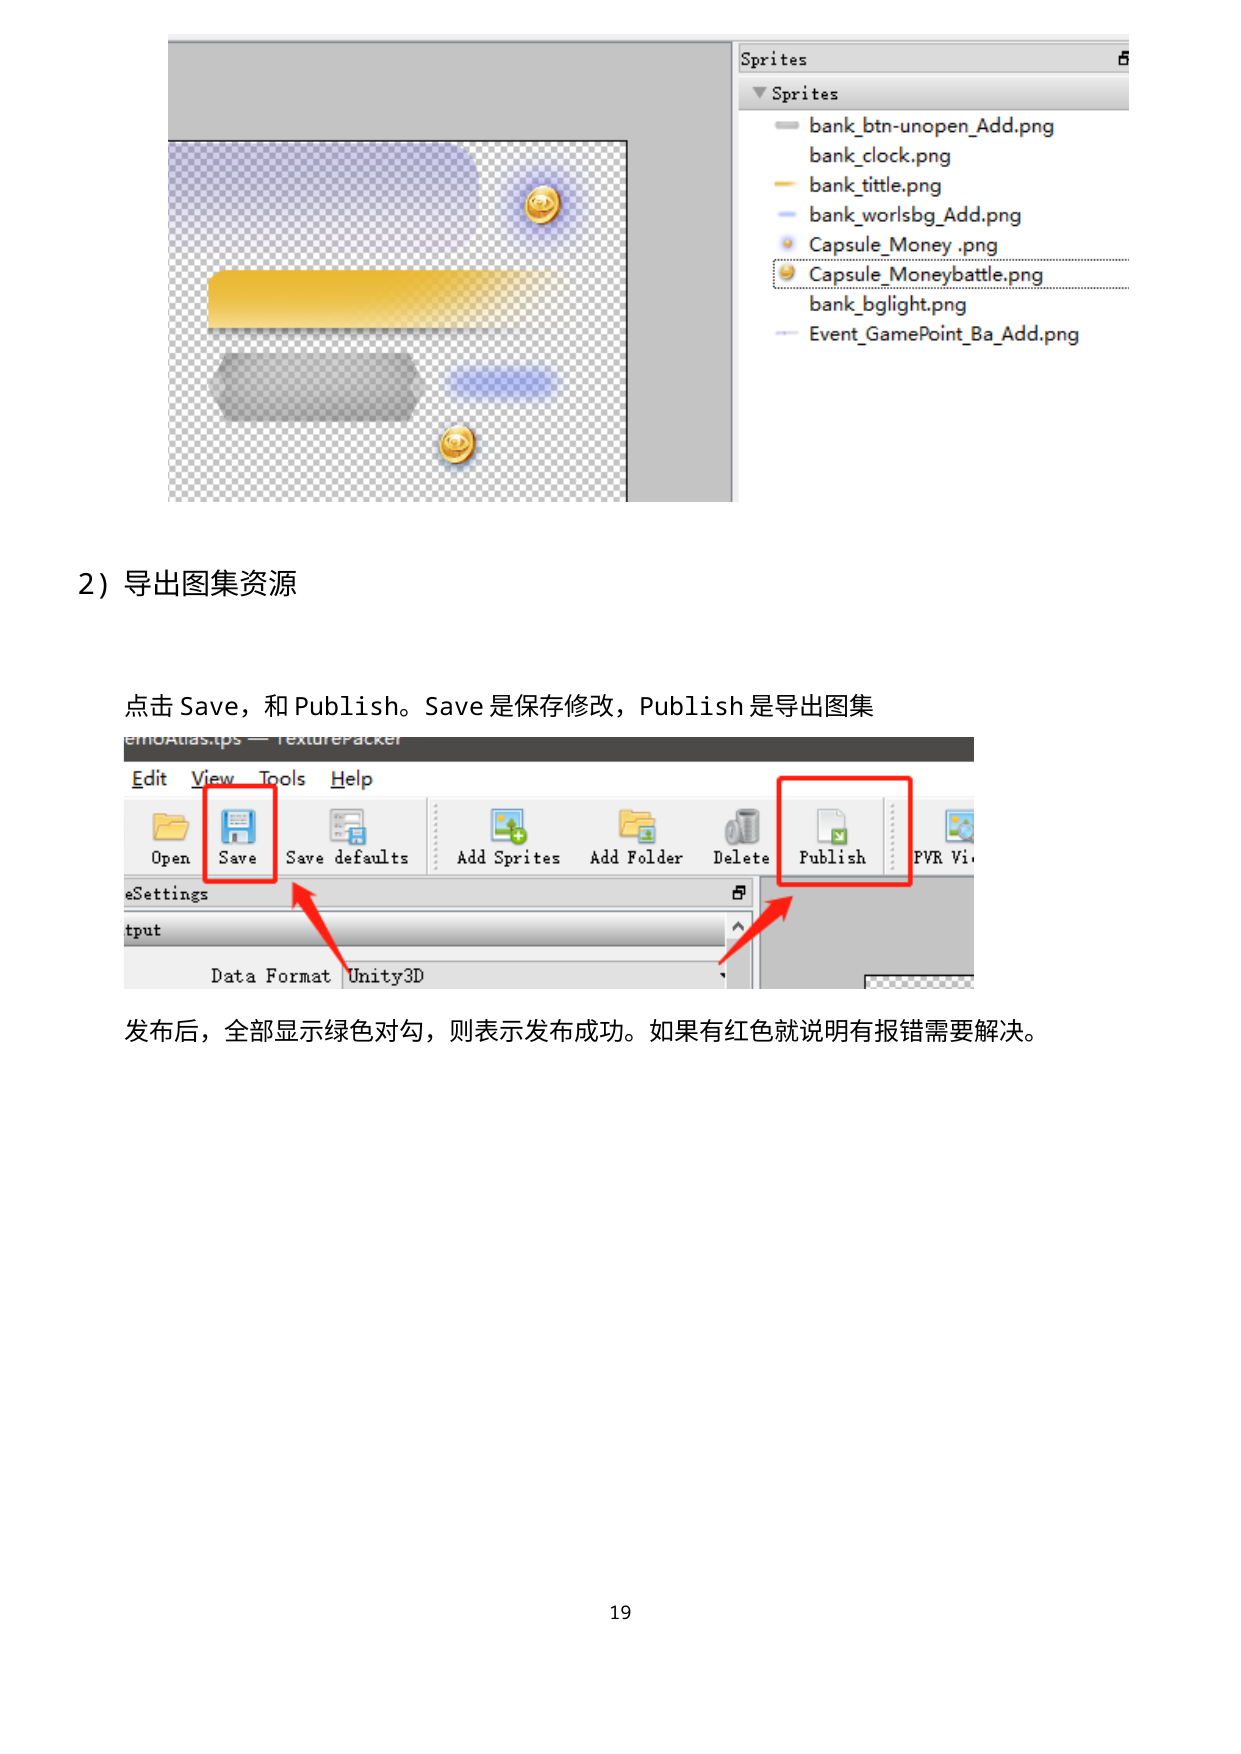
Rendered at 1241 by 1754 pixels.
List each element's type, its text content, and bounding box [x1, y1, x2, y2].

picture [123, 737, 974, 989]
text 发布后，全部显示绿色对勾，则表示发布成功。如果有红色就说明有报错需要解决。 [35, 997, 1205, 1062]
text 点击Save，和Publish。Save是保存修改，Publish是导出图集 [35, 672, 1205, 737]
subtitle 导出图集资源 [77, 549, 1205, 614]
picture [168, 34, 1129, 502]
